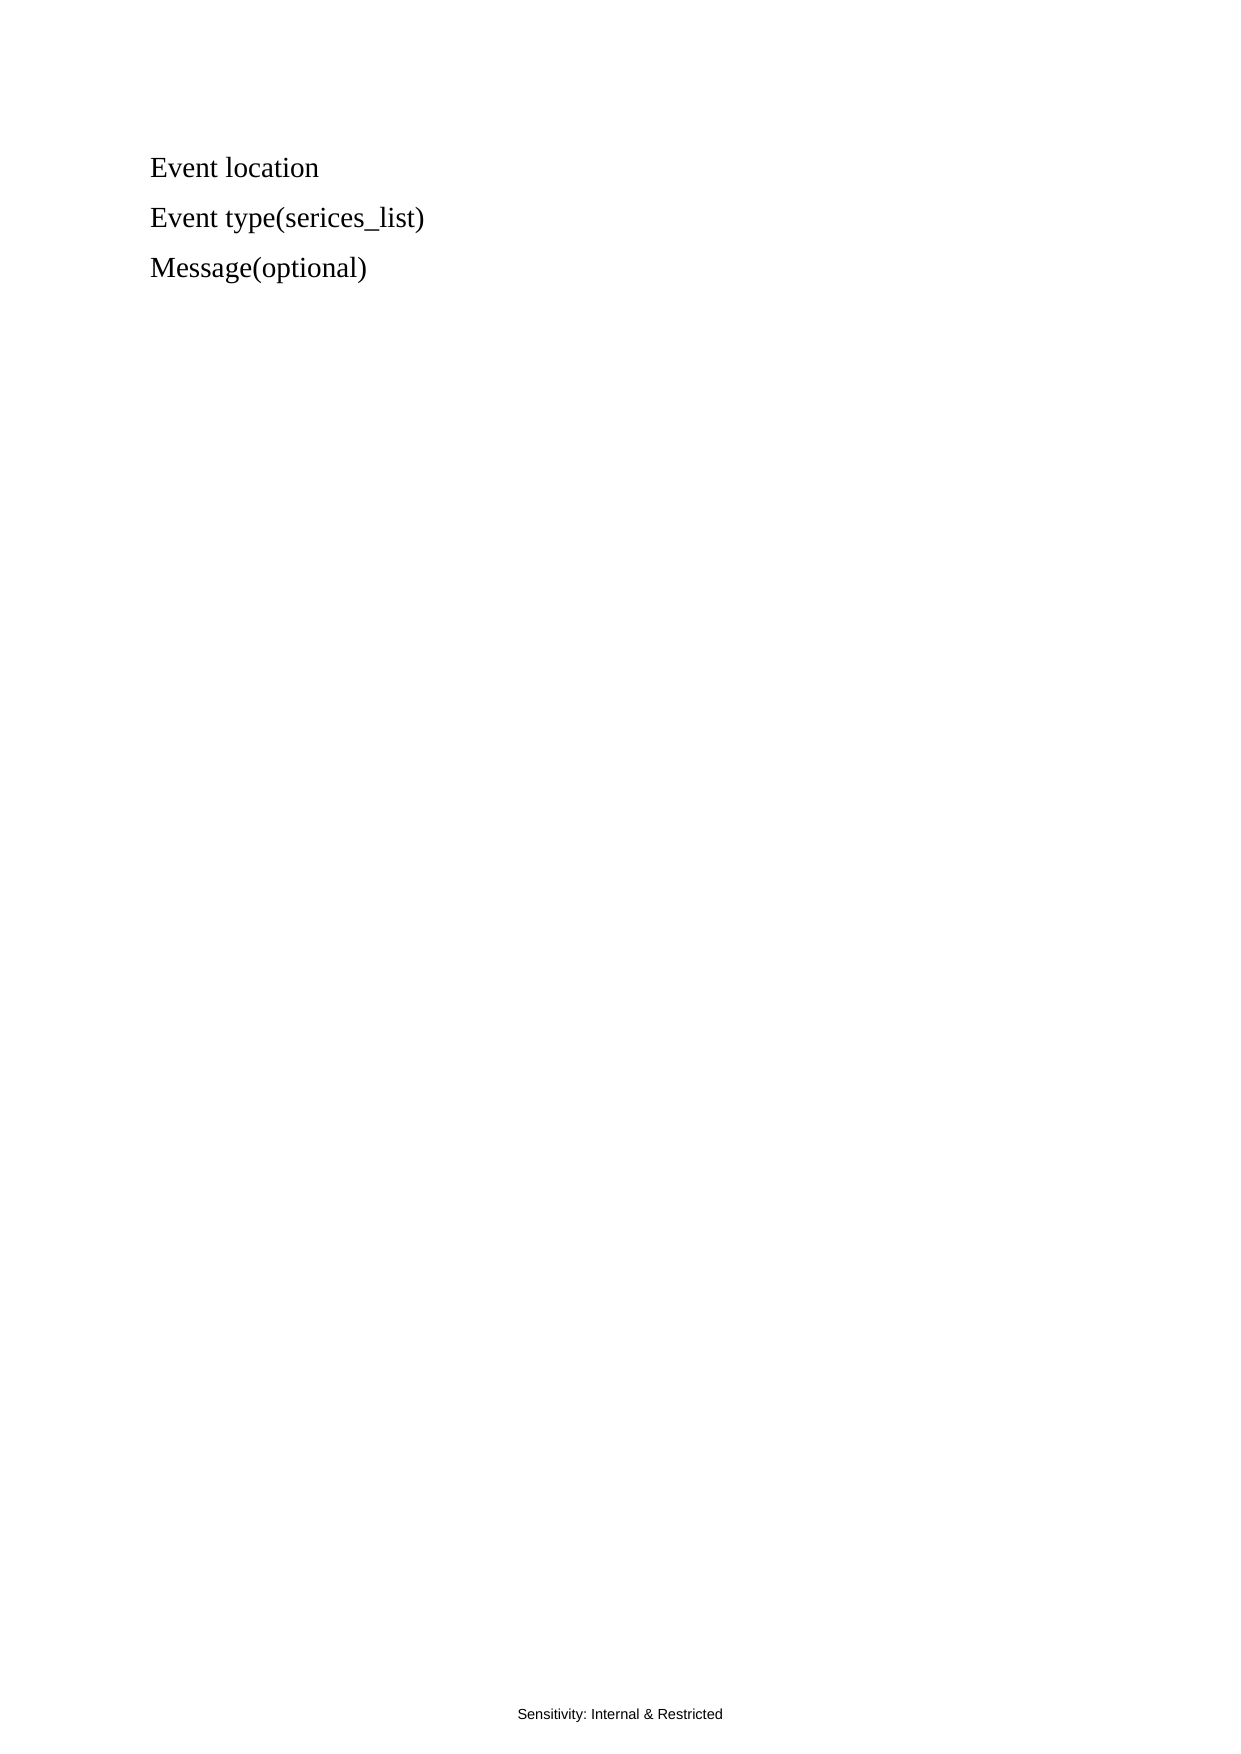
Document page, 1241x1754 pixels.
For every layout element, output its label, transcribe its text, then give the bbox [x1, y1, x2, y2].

text Message(optional) [150, 250, 1090, 284]
text Event location [150, 150, 1090, 183]
text Event type(serices_list) [150, 200, 1090, 234]
